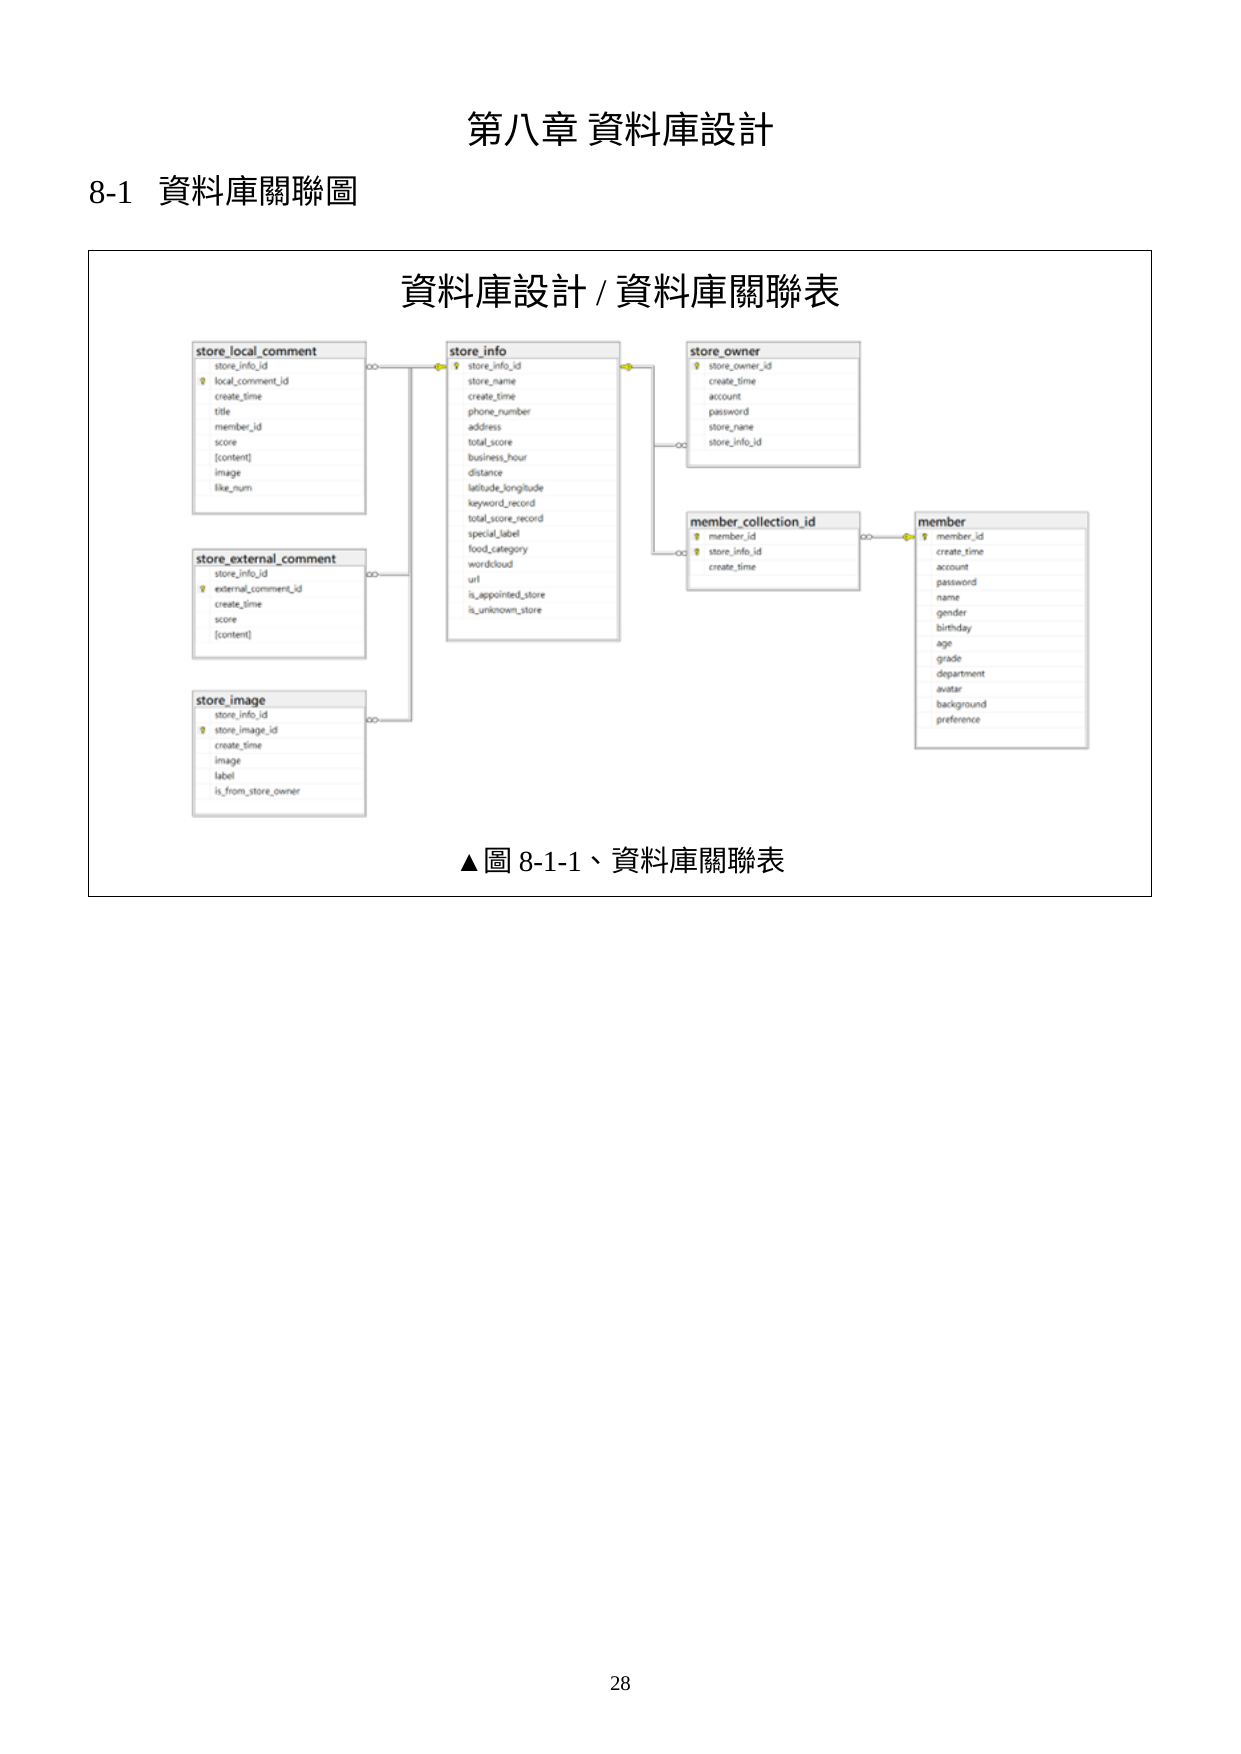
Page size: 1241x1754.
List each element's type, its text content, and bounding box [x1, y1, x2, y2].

text 8-1 資料庫關聯圖 [89, 164, 1152, 213]
table_cell ▲圖8-1-1、資料庫關聯表 [89, 821, 1151, 896]
table_header 資料庫設計 / 資料庫關聯表 [89, 251, 1151, 821]
text 第八章 資料庫設計 [89, 89, 1152, 164]
picture [184, 338, 1100, 816]
